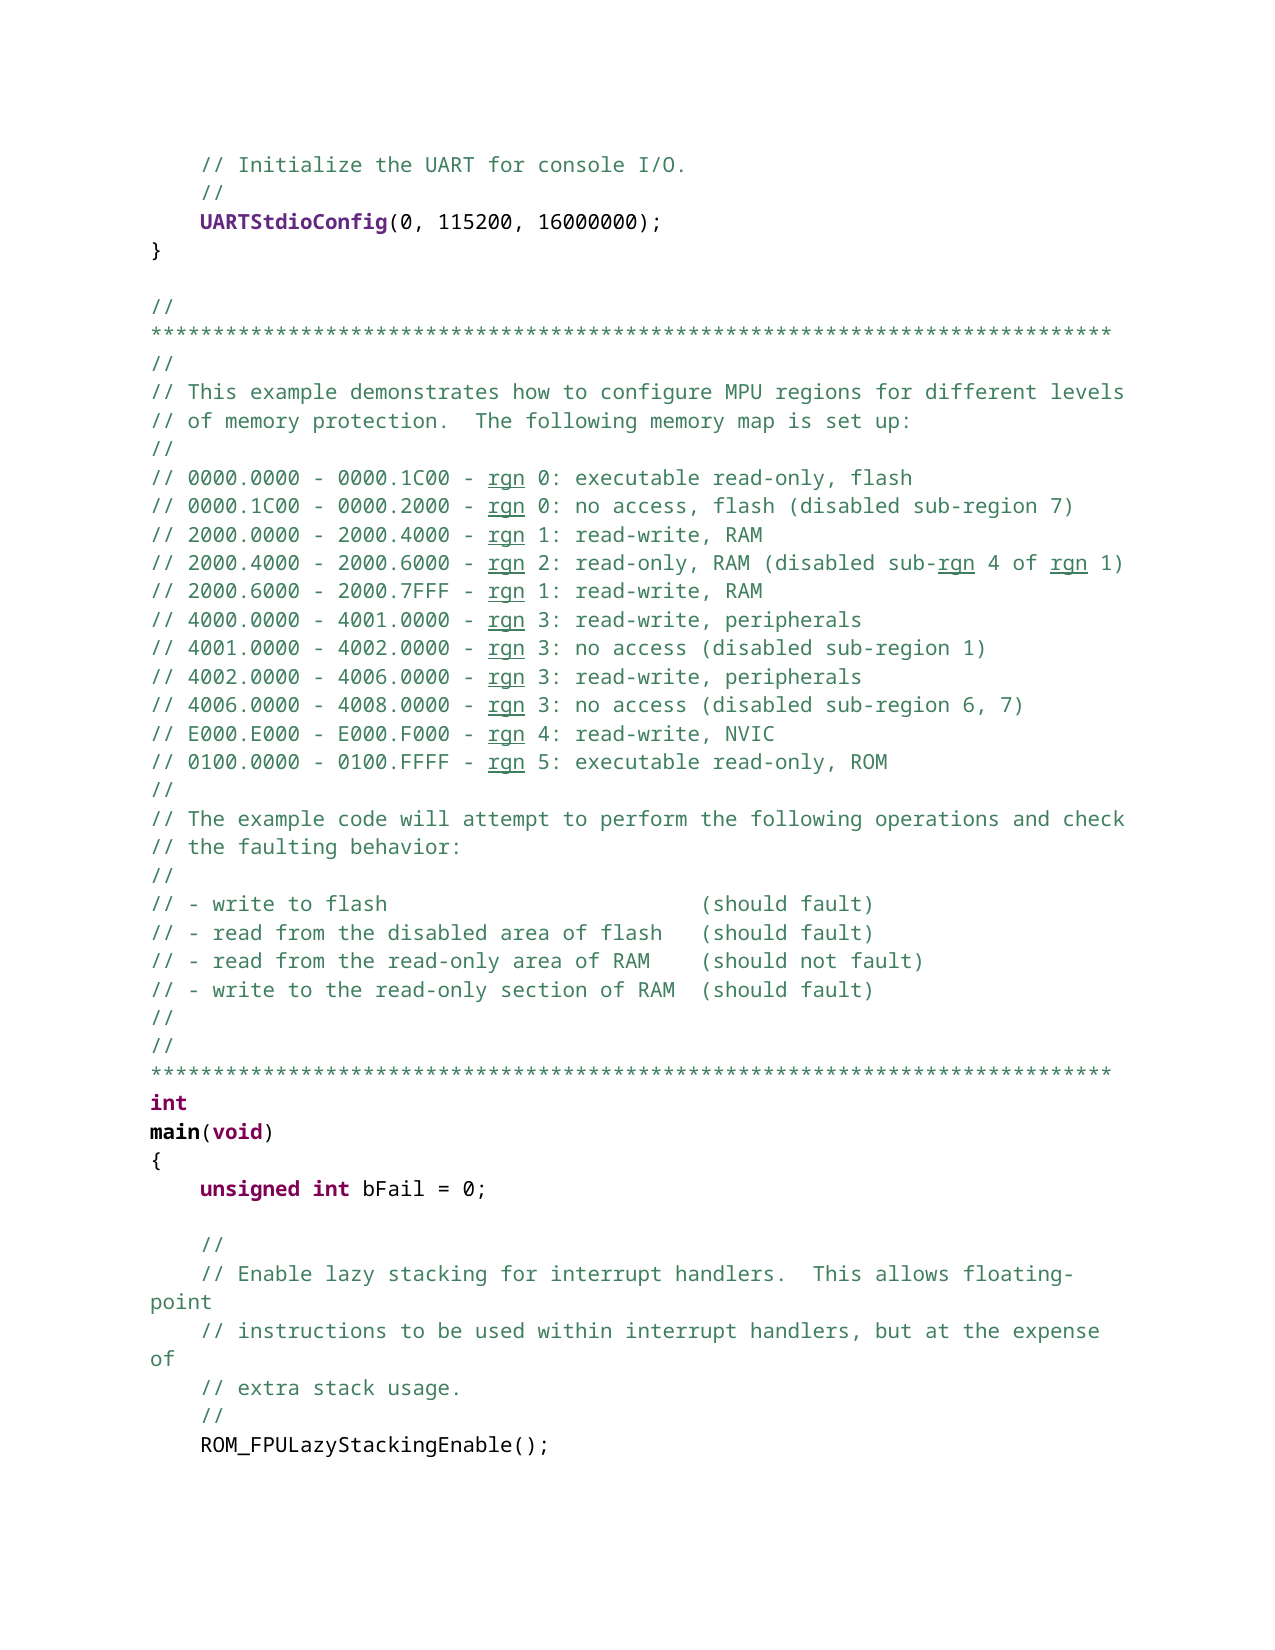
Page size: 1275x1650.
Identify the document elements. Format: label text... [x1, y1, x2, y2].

text // This example demonstrates how to configure MPU regions for different levels [150, 377, 1125, 406]
text // instructions to be used within interrupt handlers, but at the expense of [150, 1316, 1125, 1373]
text //***************************************************************************** [150, 1032, 1125, 1088]
text main(void) [150, 1117, 1125, 1145]
text // [150, 776, 1125, 804]
text //***************************************************************************** [150, 292, 1125, 349]
text int [150, 1088, 1125, 1117]
text UARTStdioConfig(0, 115200, 16000000); [150, 207, 1125, 235]
text // 0000.1C00 - 0000.2000 - rgn 0: no access, flash (disabled sub-region 7) [150, 491, 1125, 520]
text // - write to flash (should fault) [150, 889, 1125, 918]
text // 4000.0000 - 4001.0000 - rgn 3: read-write, peripherals [150, 605, 1125, 633]
text // [150, 1231, 1125, 1259]
text // 2000.4000 - 2000.6000 - rgn 2: read-only, RAM (disabled sub-rgn 4 of rgn 1) [150, 548, 1125, 577]
text // E000.E000 - E000.F000 - rgn 4: read-write, NVIC [150, 719, 1125, 747]
text // Initialize the UART for console I/O. [150, 150, 1125, 178]
text // 2000.6000 - 2000.7FFF - rgn 1: read-write, RAM [150, 577, 1125, 605]
text // - write to the read-only section of RAM (should fault) [150, 975, 1125, 1003]
text // [150, 1003, 1125, 1032]
text } [150, 235, 1125, 264]
text ROM_FPULazyStackingEnable(); [150, 1430, 1125, 1458]
text // Enable lazy stacking for interrupt handlers. This allows floating-point [150, 1259, 1125, 1316]
text unsigned int bFail = 0; [150, 1174, 1125, 1202]
text // [150, 861, 1125, 889]
text // 4002.0000 - 4006.0000 - rgn 3: read-write, peripherals [150, 662, 1125, 690]
text // [150, 434, 1125, 463]
text // extra stack usage. [150, 1373, 1125, 1401]
text // 4001.0000 - 4002.0000 - rgn 3: no access (disabled sub-region 1) [150, 633, 1125, 662]
text // [150, 178, 1125, 207]
text // 4006.0000 - 4008.0000 - rgn 3: no access (disabled sub-region 6, 7) [150, 690, 1125, 719]
text // 0000.0000 - 0000.1C00 - rgn 0: executable read-only, flash [150, 463, 1125, 491]
text // 2000.0000 - 2000.4000 - rgn 1: read-write, RAM [150, 520, 1125, 548]
text // [150, 1401, 1125, 1430]
text // 0100.0000 - 0100.FFFF - rgn 5: executable read-only, ROM [150, 747, 1125, 776]
text // The example code will attempt to perform the following operations and check [150, 804, 1125, 832]
text // - read from the disabled area of flash (should fault) [150, 918, 1125, 946]
text // - read from the read-only area of RAM (should not fault) [150, 946, 1125, 975]
text // the faulting behavior: [150, 832, 1125, 861]
text // of memory protection. The following memory map is set up: [150, 406, 1125, 434]
text { [150, 1145, 1125, 1174]
text // [150, 349, 1125, 377]
